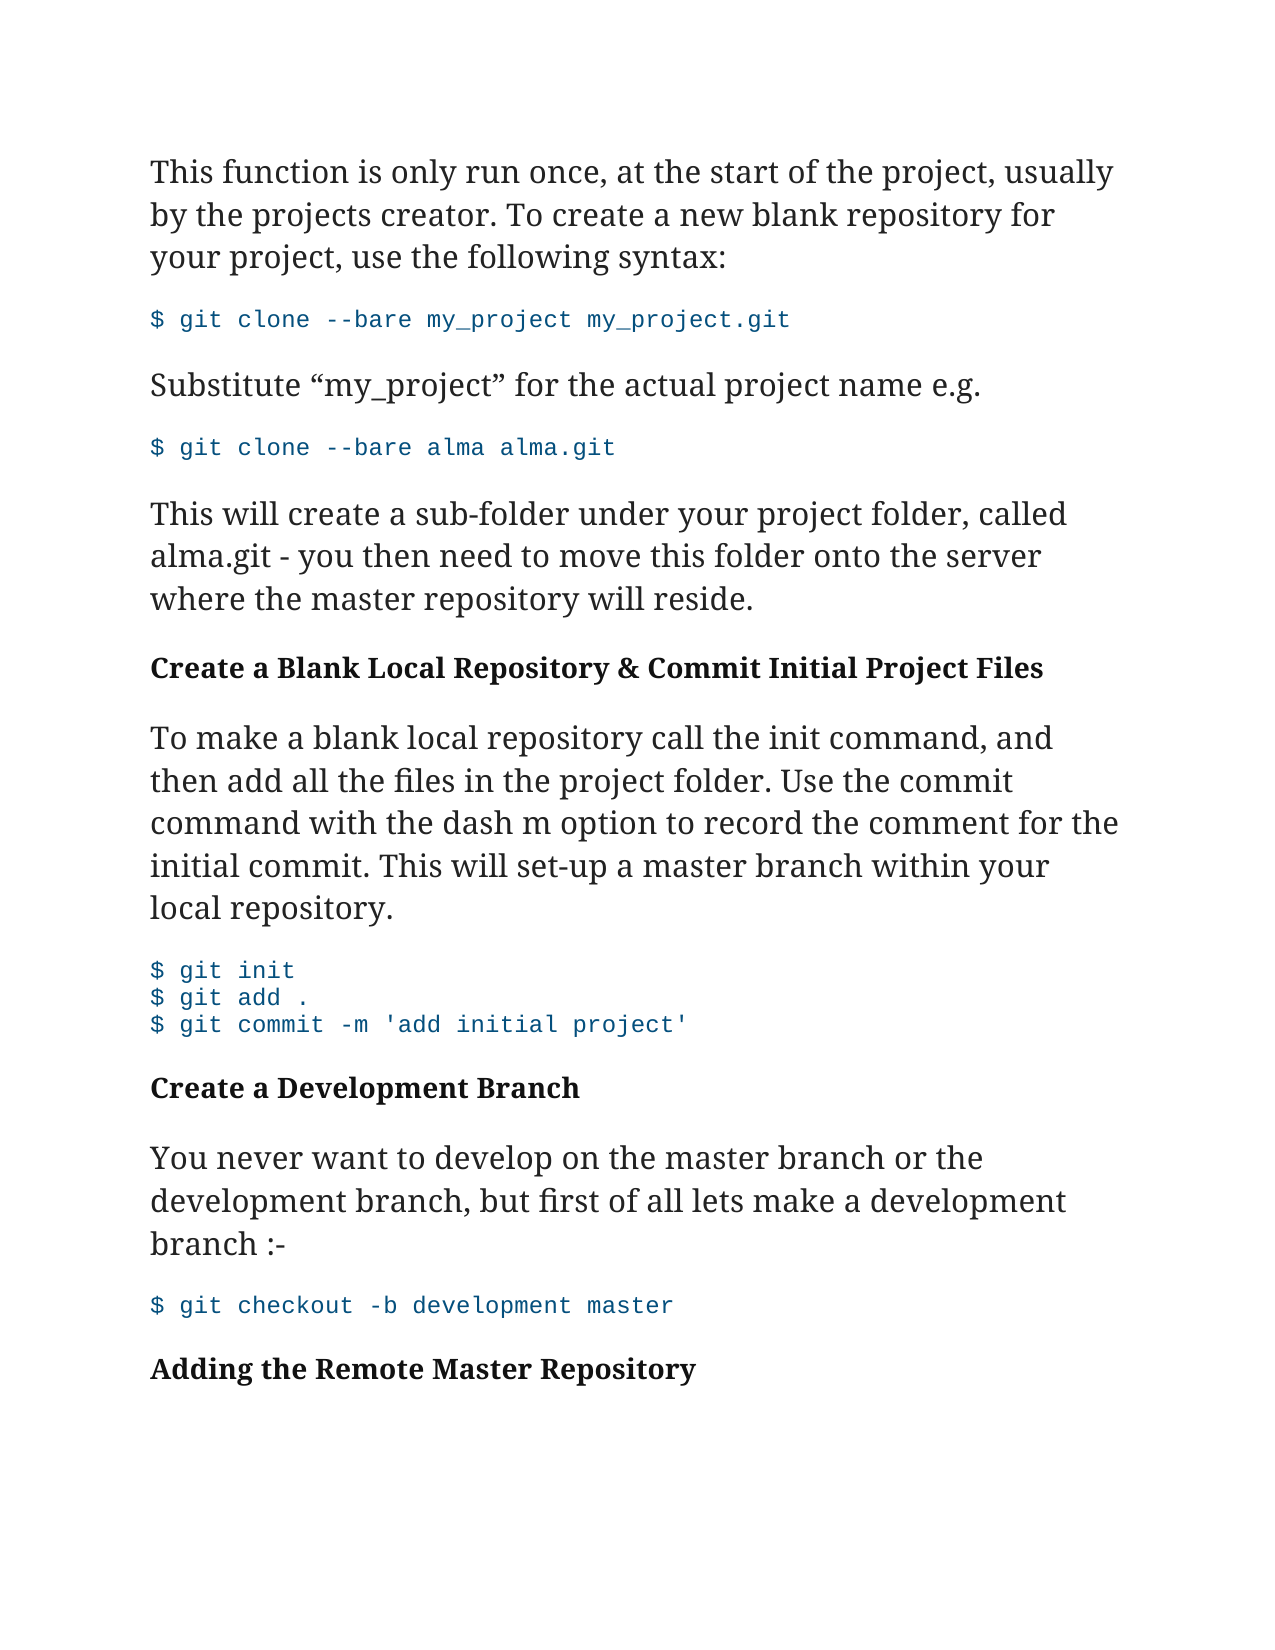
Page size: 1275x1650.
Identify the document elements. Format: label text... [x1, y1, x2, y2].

text Substitute “my_project” for the actual project name e.g. [150, 363, 1125, 406]
text $ git clone --bare my_project my_project.git [150, 307, 1125, 334]
text This function is only run once, at the start of the project, usually by the projects creator. To create a new blank repository for your project, use the following syntax: [150, 150, 1125, 278]
text $ git commit -m 'add initial project' [150, 1012, 1125, 1040]
text $ git checkout -b development master [150, 1293, 1125, 1321]
text Create a Blank Local Repository & Commit Initial Project Files [150, 648, 1125, 687]
text Create a Development Branch [150, 1069, 1125, 1107]
text Adding the Remote Master Repository [150, 1350, 1125, 1388]
text This will create a sub-folder under your project folder, called alma.git - you then need to move this folder onto the server where the master repository will reside. [150, 491, 1125, 619]
text $ git clone --bare alma alma.git [150, 435, 1125, 462]
text To make a blank local repository call the init command, and then add all the files in the project folder. Use the commit command with the dash m option to record the comment for the initial commit. This will set-up a master branch within your local repository. [150, 716, 1125, 929]
text $ git add . [150, 985, 1125, 1012]
text You never want to develop on the master branch or the development branch, but first of all lets make a development branch :- [150, 1136, 1125, 1264]
text $ git init [150, 958, 1125, 985]
